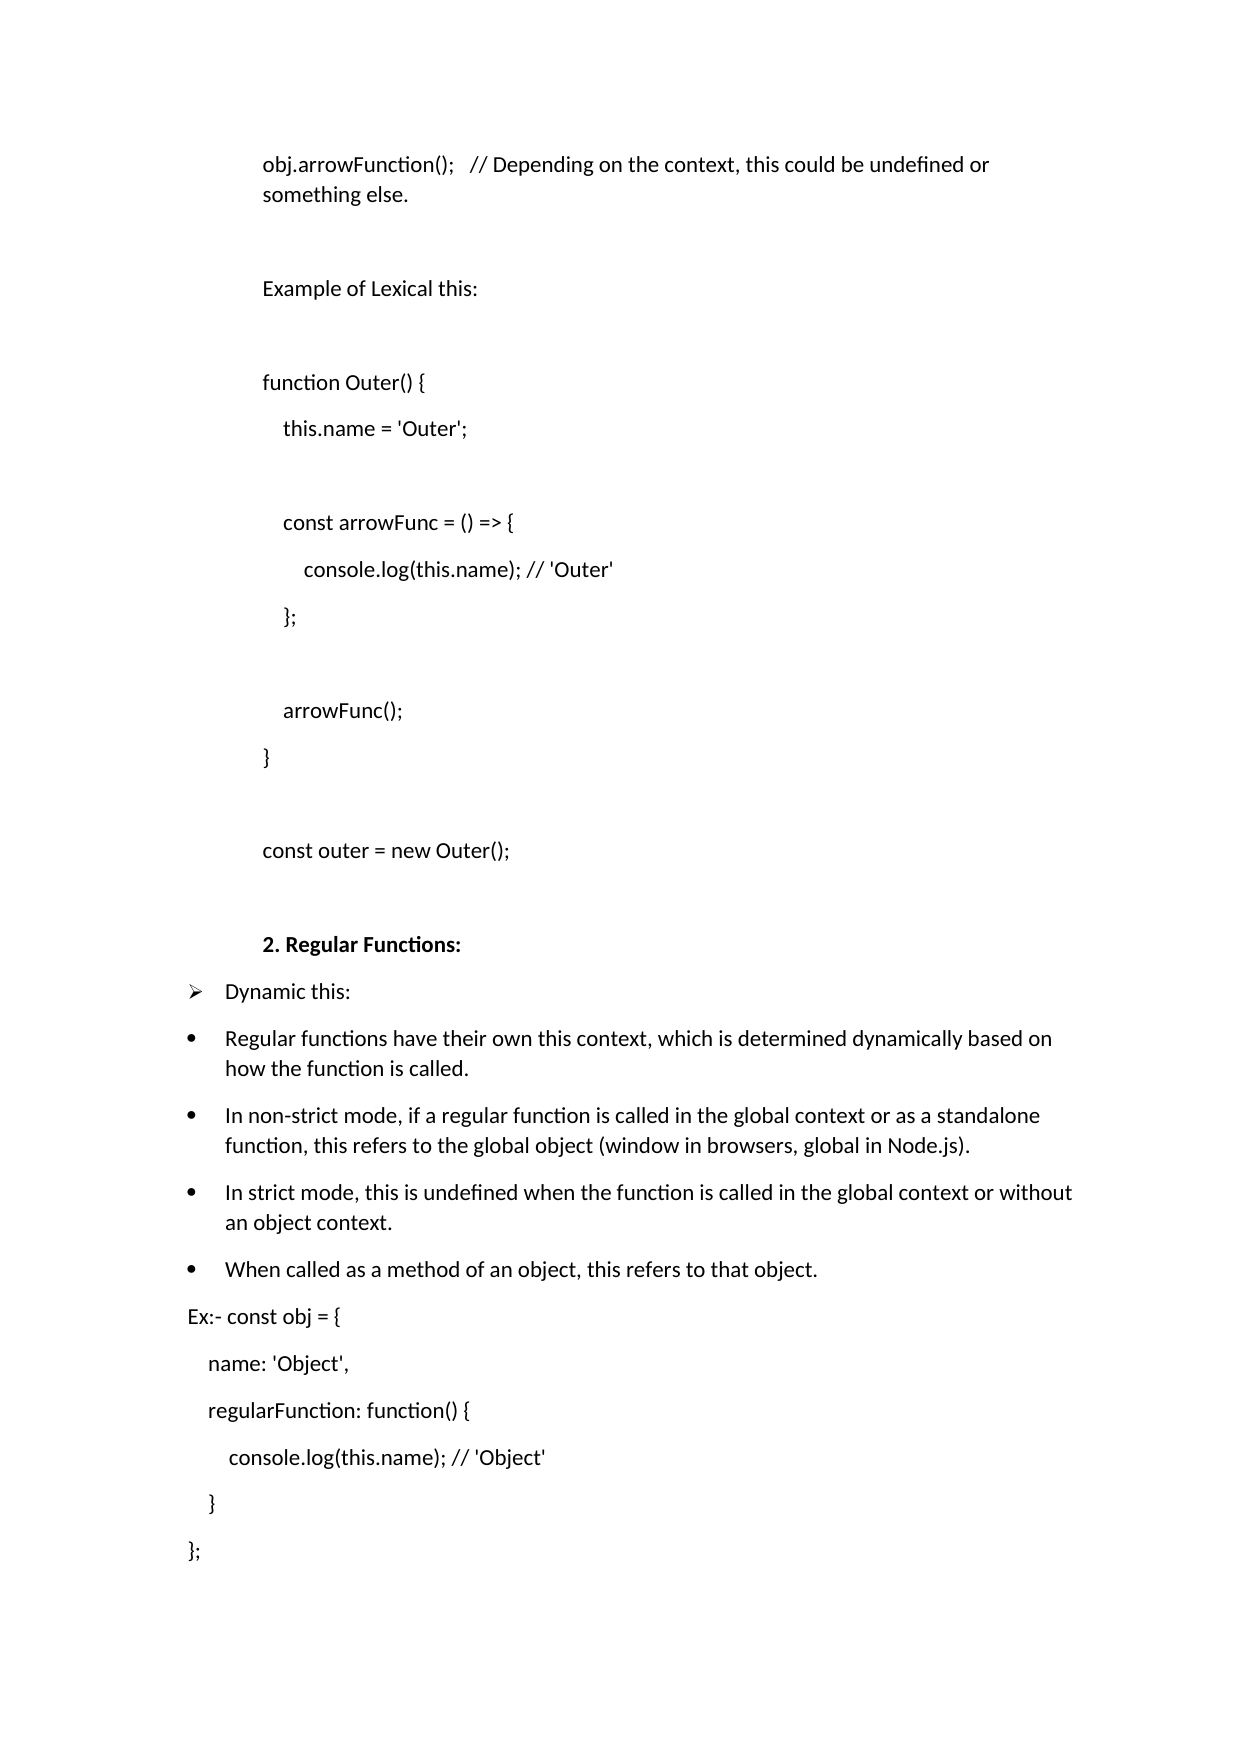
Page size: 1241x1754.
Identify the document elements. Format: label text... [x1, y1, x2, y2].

list In strict mode, this is undefined when the function is called in the global context or without an object context. [187, 1178, 1090, 1236]
text this.name = 'Outer'; [262, 414, 1090, 443]
text arrowFunc(); [262, 696, 1090, 724]
text }; [187, 1536, 1090, 1564]
text Ex:- const obj = { [187, 1302, 1090, 1330]
list Regular functions have their own this context, which is determined dynamically based on how the function is called. [187, 1024, 1090, 1082]
text 2. Regular Functions: [262, 930, 1090, 958]
text Example of Lexical this: [262, 274, 1090, 302]
list Dynamic this: [187, 977, 1090, 1005]
list When called as a method of an object, this refers to that object. [187, 1255, 1090, 1283]
text const outer = new Outer(); [262, 836, 1090, 864]
text console.log(this.name); // 'Object' [187, 1443, 1090, 1471]
text } [262, 743, 1090, 771]
text } [187, 1489, 1090, 1518]
list In non-strict mode, if a regular function is called in the global context or as a standalone function, this refers to the global object (window in browsers, global in Node.js). [187, 1101, 1090, 1159]
text }; [262, 602, 1090, 630]
text console.log(this.name); // 'Outer' [262, 555, 1090, 583]
text const arrowFunc = () => { [262, 508, 1090, 536]
text obj.arrowFunction(); // Depending on the context, this could be undefined or something else. [262, 150, 1090, 208]
text regularFunction: function() { [187, 1396, 1090, 1424]
text function Outer() { [262, 368, 1090, 396]
text name: 'Object', [187, 1349, 1090, 1377]
